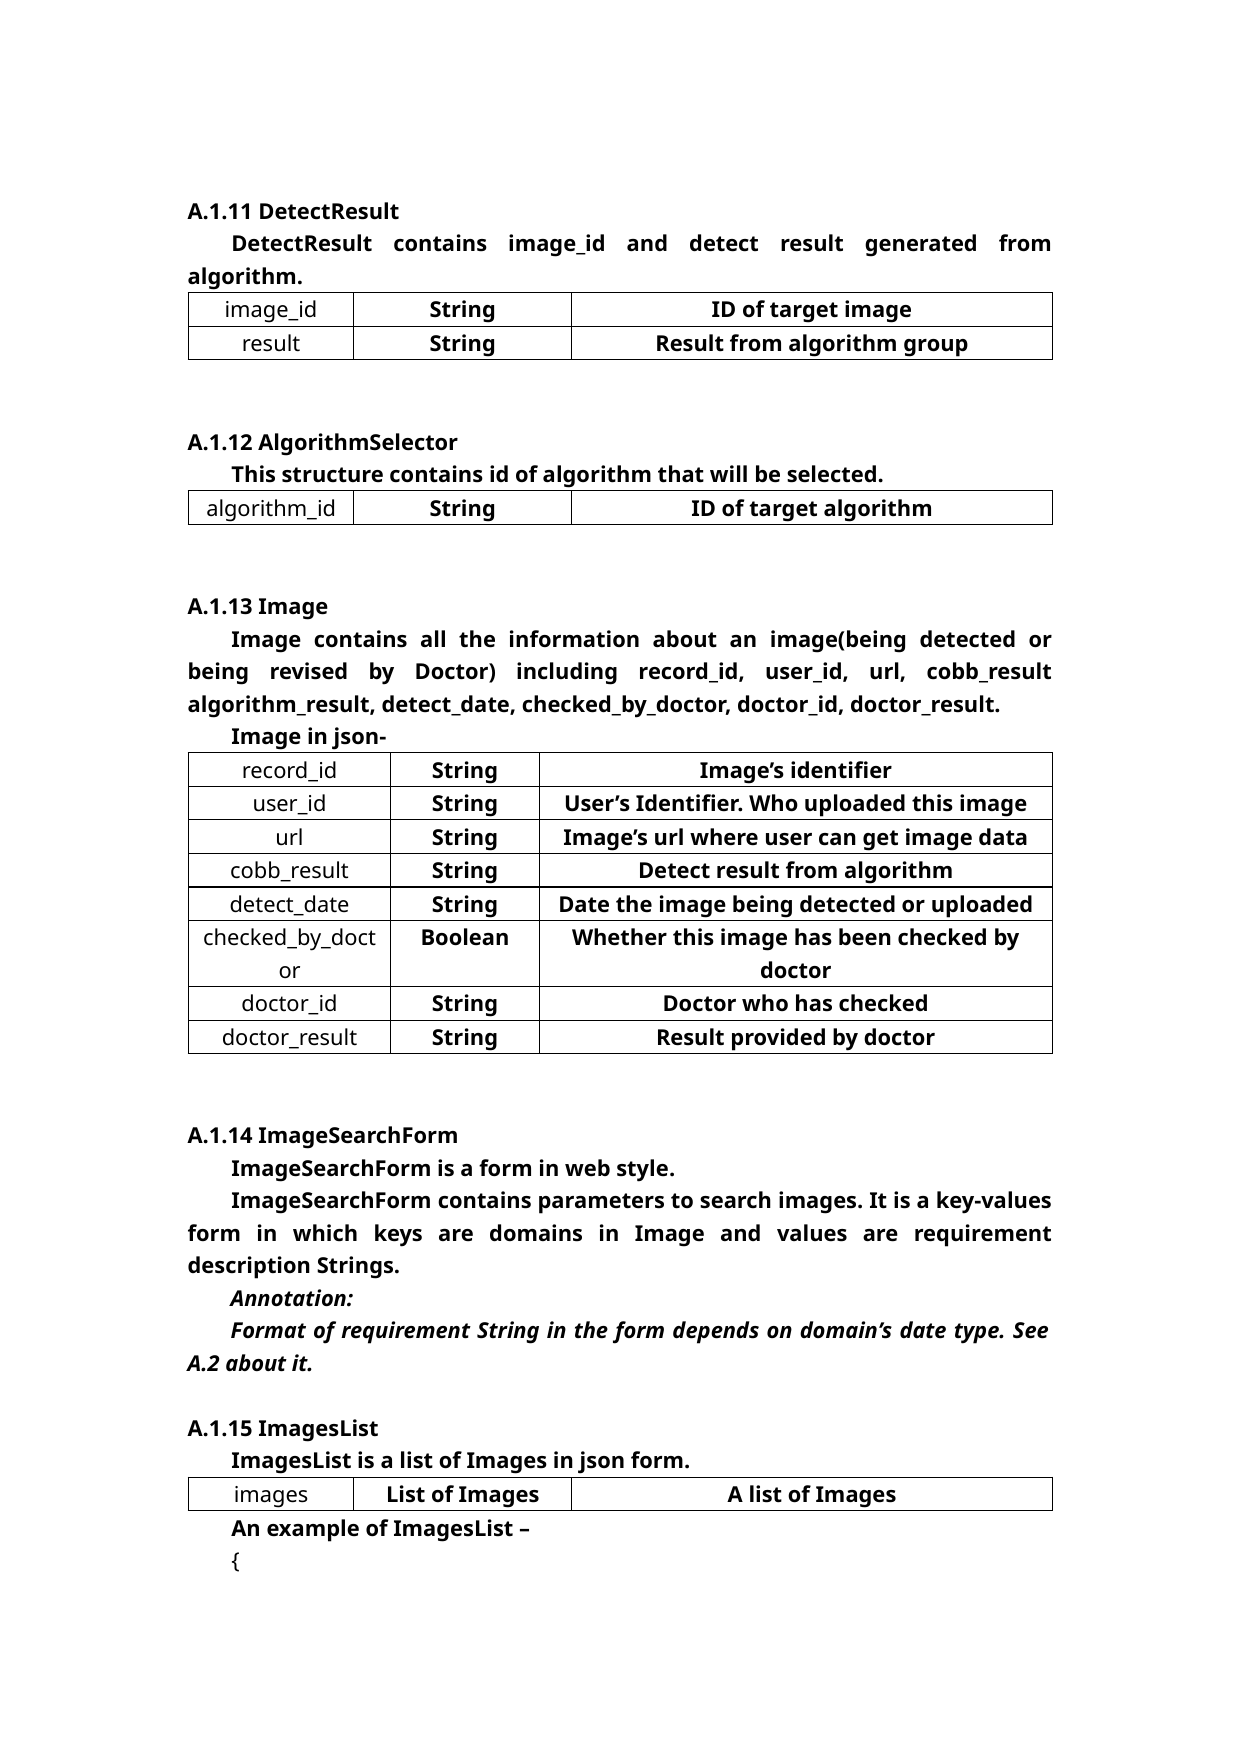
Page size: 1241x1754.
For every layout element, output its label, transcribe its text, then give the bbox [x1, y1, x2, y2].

table_header ID of target image [572, 293, 1052, 326]
table_cell User’s Identifier. Who uploaded this image [540, 787, 1052, 819]
table_cell Doctor who has checked [540, 987, 1052, 1019]
table_cell String [391, 888, 539, 920]
text A.1.12 AlgorithmSelector [187, 425, 1053, 458]
table_header ID of target algorithm [572, 491, 1052, 524]
table_cell String [391, 1021, 539, 1053]
text ImageSearchForm is a form in web style. [187, 1152, 1053, 1184]
text Image contains all the information about an image(being detected or being revised by Doctor) including record_id, user_id, url, cobb_result algorithm_result, detect_date, checked_by_doctor, doctor_id, doctor_result. [187, 622, 1053, 720]
text A.1.13 Image [187, 590, 1053, 622]
table_header image_id [189, 293, 353, 326]
text This structure contains id of algorithm that will be selected. [187, 458, 1053, 490]
text Format of requirement String in the form depends on domain’s date type. See A.2 about it. [187, 1314, 1053, 1379]
text Annotation: [187, 1282, 1053, 1314]
table_cell user_id [189, 787, 390, 819]
table_cell Result from algorithm group [572, 327, 1052, 359]
table_cell Whether this image has been checked by doctor [540, 921, 1052, 986]
table_cell Date the image being detected or uploaded [540, 888, 1052, 920]
table_cell String [391, 820, 539, 853]
table_cell url [189, 820, 390, 853]
text A.1.11 DetectResult [187, 194, 1053, 227]
table_cell String [391, 987, 539, 1019]
table_cell Result provided by doctor [540, 1021, 1052, 1053]
text A.1.14 ImageSearchForm [187, 1119, 1053, 1152]
table_cell Detect result from algorithm [540, 854, 1052, 886]
table_cell Boolean [391, 921, 539, 986]
table_header images [189, 1478, 353, 1510]
table_header String [354, 491, 571, 524]
table_cell String [391, 787, 539, 819]
text DetectResult contains image_id and detect result generated from algorithm. [187, 227, 1053, 292]
table_cell String [391, 854, 539, 886]
table_cell doctor_result [189, 1021, 390, 1053]
table_header String [354, 293, 571, 326]
text { [187, 1544, 1053, 1576]
table_header List of Images [354, 1478, 571, 1510]
table_cell result [189, 327, 353, 359]
table_header record_id [189, 753, 390, 786]
table_cell String [354, 327, 571, 359]
text ImagesList is a list of Images in json form. [187, 1444, 1053, 1477]
text ImageSearchForm contains parameters to search images. It is a key-values form in which keys are domains in Image and values are requirement description Strings. [187, 1184, 1053, 1282]
table_header algorithm_id [189, 491, 353, 524]
table_cell doctor_id [189, 987, 390, 1019]
text An example of ImagesList – [187, 1511, 1053, 1544]
text Image in json- [187, 720, 1053, 752]
table_cell checked_by_doctor [189, 921, 390, 986]
text A.1.15 ImagesList [187, 1412, 1053, 1444]
table_cell detect_date [189, 888, 390, 920]
table_header String [391, 753, 539, 786]
table_header A list of Images [572, 1478, 1052, 1510]
table_header Image’s identifier [540, 753, 1052, 786]
table_cell Image’s url where user can get image data [540, 820, 1052, 853]
table_cell cobb_result [189, 854, 390, 886]
